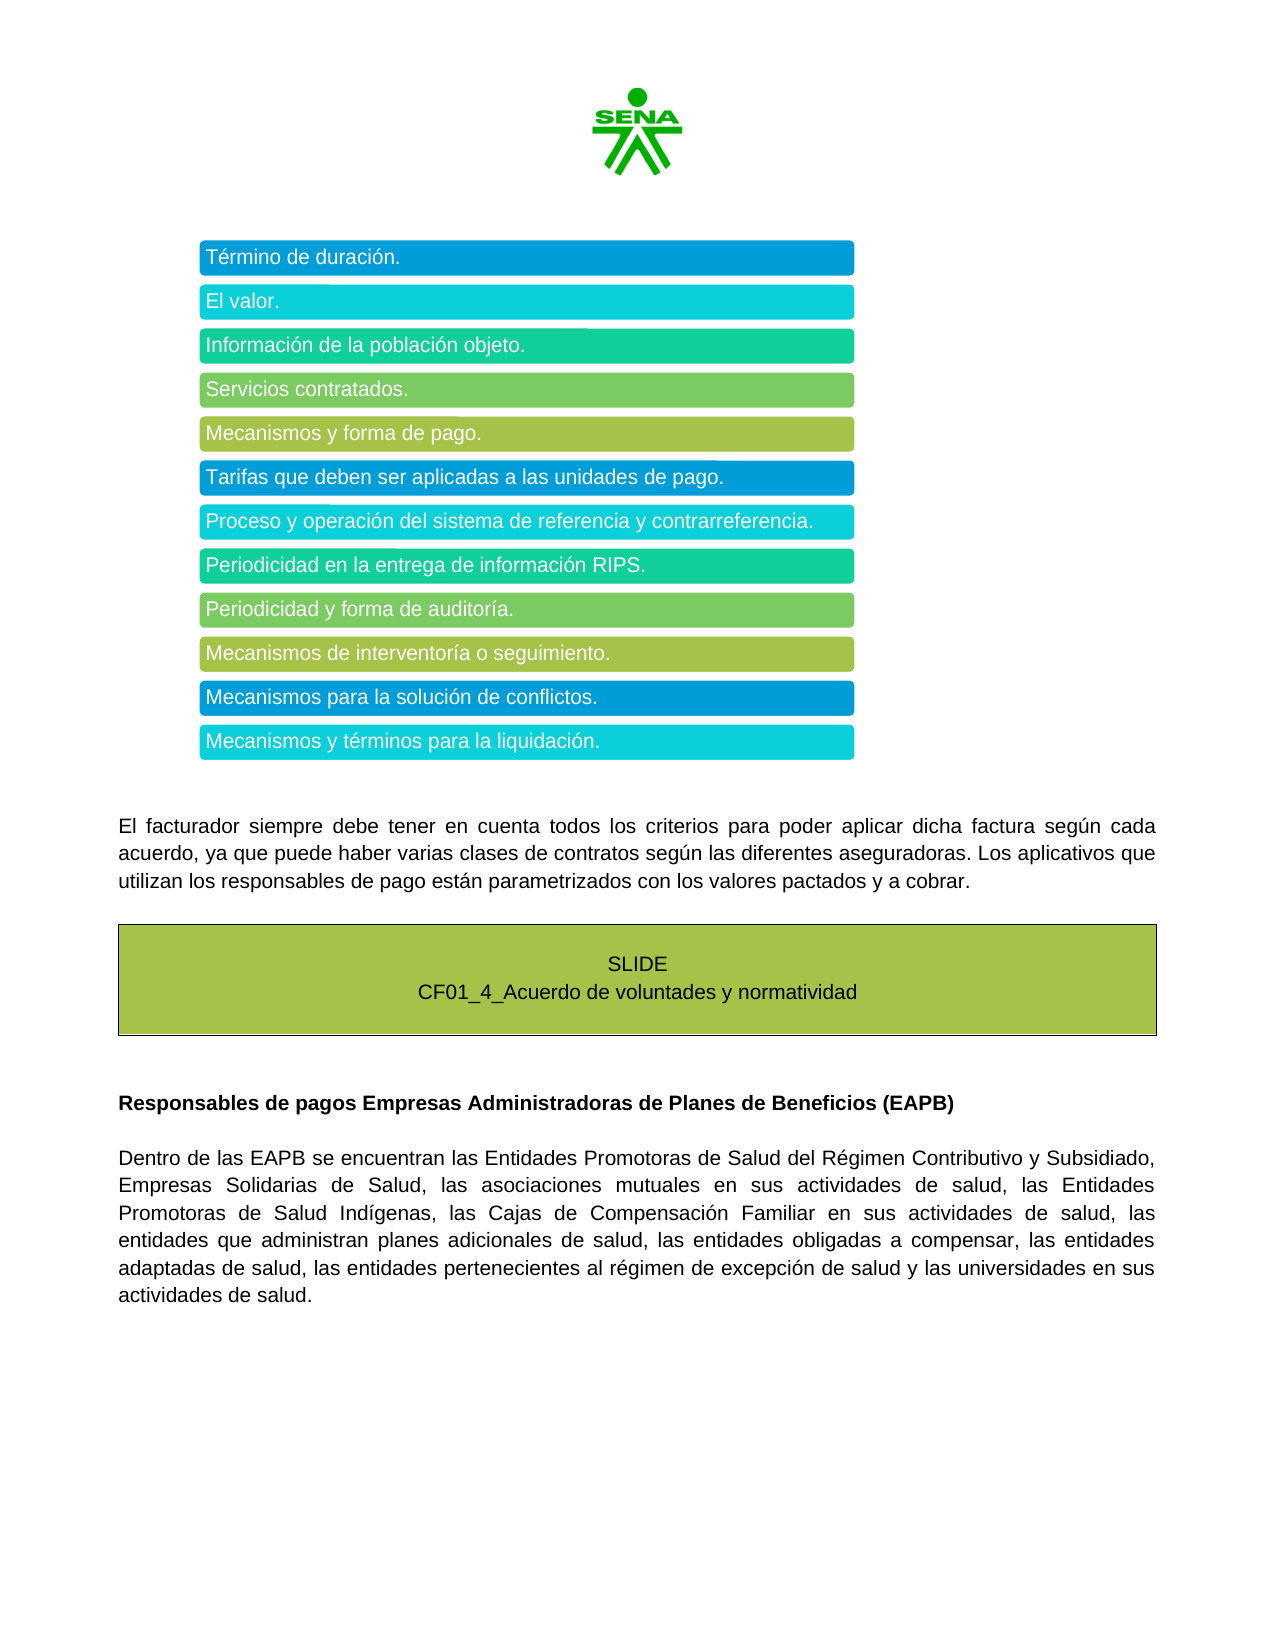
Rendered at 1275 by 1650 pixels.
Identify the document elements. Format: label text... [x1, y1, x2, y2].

table_header SLIDE CF01_4_Acuerdo de voluntades y normatividad [119, 925, 1156, 1034]
text Responsables de pagos Empresas Administradoras de Planes de Beneficios (EAPB) [118, 1091, 1157, 1114]
text Dentro de las EAPB se encuentran las Entidades Promotoras de Salud del Régimen Contributivo y Subsidiado, Empresas Solidarias de Salud, las asociaciones mutuales en sus actividades de salud, las Entidades Promotoras de Salud Indígenas, las Cajas de Compensación Familiar en sus actividades de salud, las entidades que administran planes adicionales de salud, las entidades obligadas a compensar, las entidades adaptadas de salud, las entidades pertenecientes al régimen de excepción de salud y las universidades en sus actividades de salud. [118, 1146, 1157, 1307]
text El facturador siempre debe tener en cuenta todos los criterios para poder aplicar dicha factura según cada acuerdo, ya que puede haber varias clases de contratos según las diferentes aseguradoras. Los aplicativos que utilizan los responsables de pago están parametrizados con los valores pactados y a cobrar. [118, 813, 1157, 892]
picture [592, 87, 683, 176]
